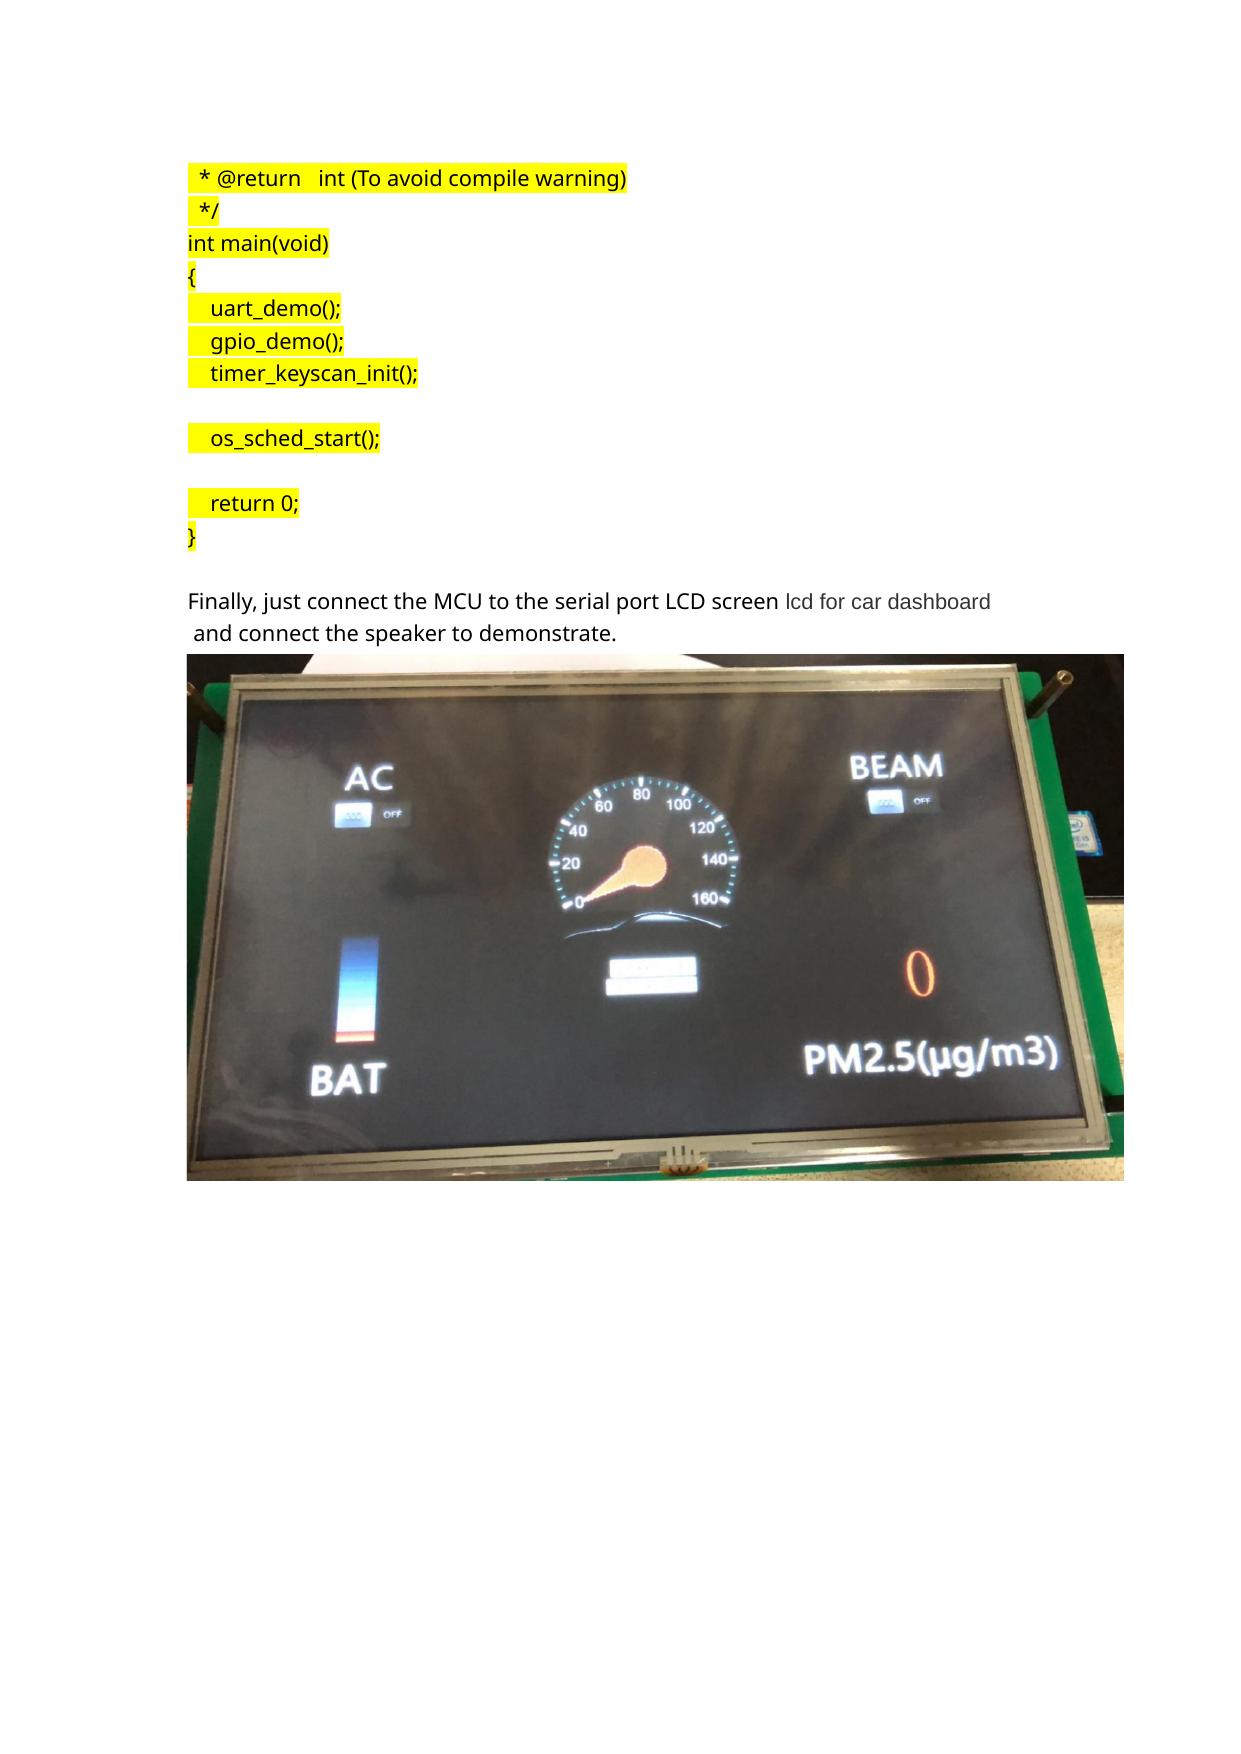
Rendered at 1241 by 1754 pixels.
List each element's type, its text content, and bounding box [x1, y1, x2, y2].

picture [188, 654, 1123, 1181]
text gpio_demo(); [187, 324, 1053, 357]
text int main(void) [187, 227, 1053, 259]
text and connect the speaker to demonstrate. [187, 617, 1053, 649]
text os_sched_start(); [187, 422, 1053, 454]
text timer_keyscan_init(); [187, 357, 1053, 389]
text uart_demo(); [187, 292, 1053, 324]
text } [187, 519, 1053, 552]
text Finally, just connect the MCU to the serial port LCD screen lcd for car dashboard [187, 584, 1053, 617]
text return 0; [187, 487, 1053, 519]
text { [187, 259, 1053, 292]
text */ [187, 194, 1053, 227]
text * @return int (To avoid compile warning) [187, 162, 1053, 194]
